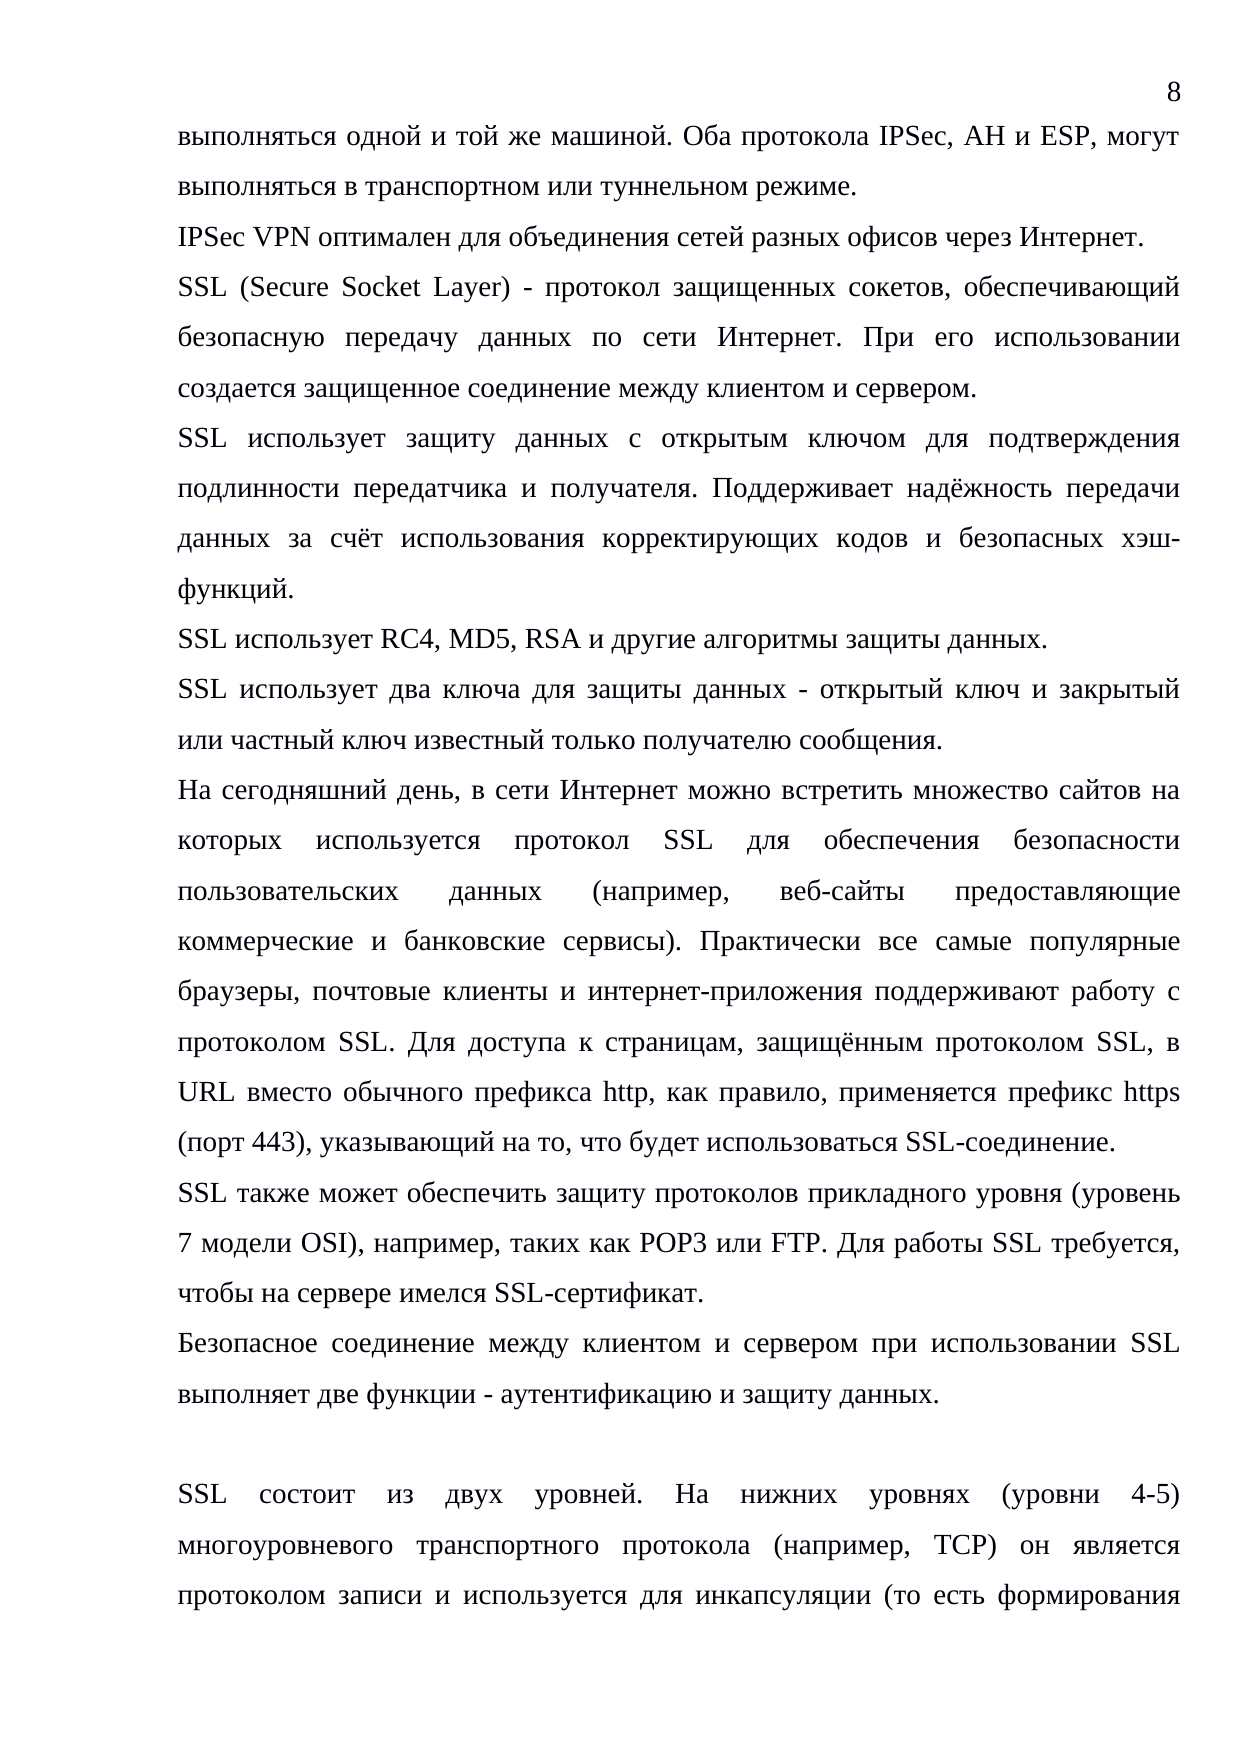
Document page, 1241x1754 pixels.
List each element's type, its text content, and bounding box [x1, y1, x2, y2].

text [177, 1477, 1181, 1611]
text Безопасное соединение между клиентом и сервером при использовании SSL выполняет две функции - аутентификацию и защиту данных. [177, 1326, 1181, 1409]
text SSL также может обеспечить защиту протоколов прикладного уровня (уровень 7 модели OSI), например, таких как POP3 или FTP. Для работы SSL требуется, чтобы на сервере имелся SSL-сертификат. [177, 1175, 1181, 1309]
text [177, 118, 1181, 202]
text На сегодняшний день, в сети Интернет можно встретить множество сайтов на которых используется протокол SSL для обеспечения безопасности пользовательских данных (например, веб-сайты предоставляющие коммерческие и банковские сервисы). Практически все самые популярные браузеры, почтовые клиенты и интернет-приложения поддерживают работу с протоколом SSL. Для доступа к страницам, защищённым протоколом SSL, в URL вместо обычного префикса http, как правило, применяется префикс https (порт 443), указывающий на то, что будет использоваться SSL-соединение. [177, 772, 1181, 1158]
text SSL использует защиту данных с открытым ключом для подтверждения подлинности передатчика и получателя. Поддерживает надёжность передачи данных за счёт использования корректирующих кодов и безопасных хэш-функций. [177, 420, 1181, 604]
text IPSec VPN оптимален для объединения сетей разных офисов через Интернет. [177, 219, 1181, 252]
text SSL использует RC4, MD5, RSA и другие алгоритмы защиты данных. [177, 621, 1181, 655]
text SSL использует два ключа для защиты данных - открытый ключ и закрытый или частный ключ известный только получателю сообщения. [177, 672, 1181, 755]
text SSL (Secure Socket Layer) - протокол защищенных сокетов, обеспечивающий безопасную передачу данных по сети Интернет. При его использовании создается защищенное соединение между клиентом и сервером. [177, 269, 1181, 403]
